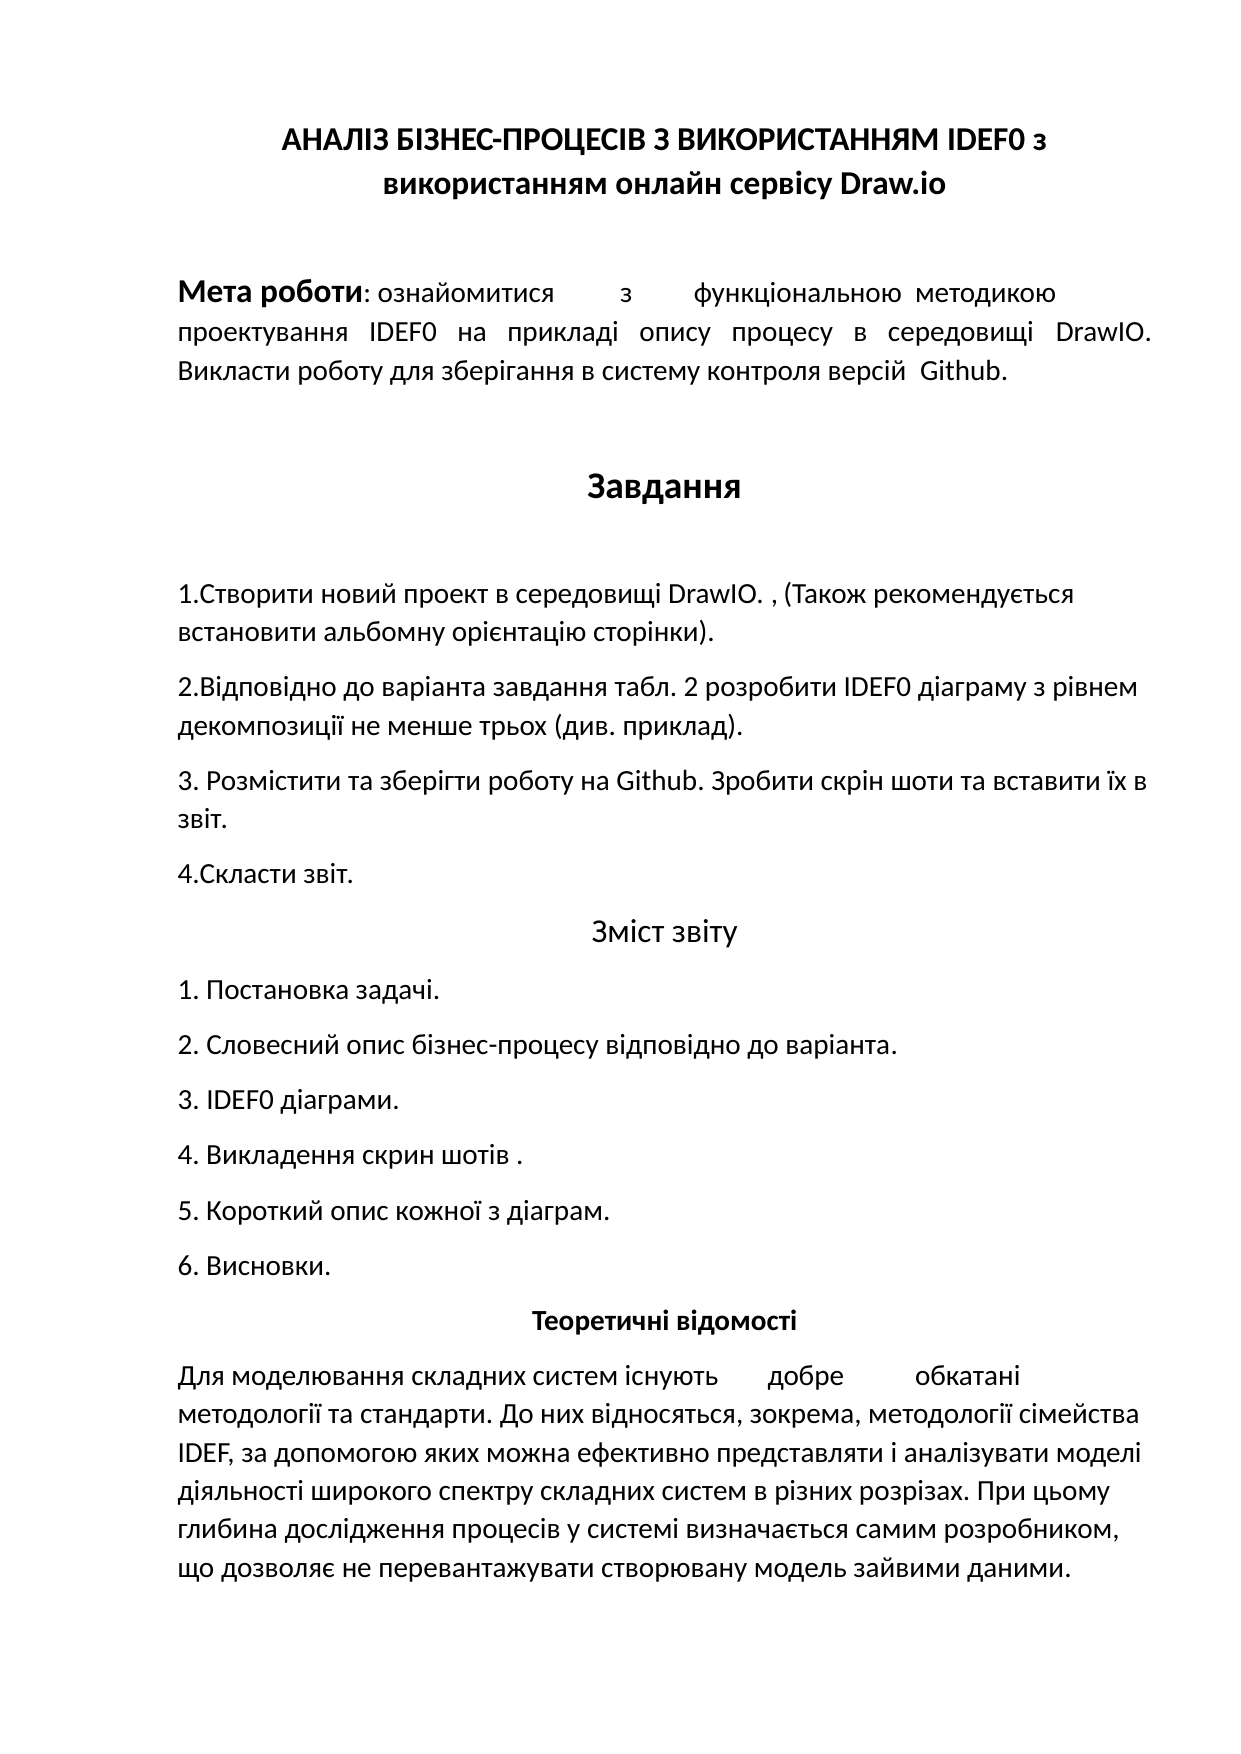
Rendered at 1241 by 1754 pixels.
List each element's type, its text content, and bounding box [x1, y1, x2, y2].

text Зміст звіту [177, 911, 1152, 951]
text 2.Відповідно до варіанта завдання табл. 2 розробити IDEF0 діаграму з рівнем декомпозиції не менше трьох (див. приклад). [177, 668, 1152, 742]
text 2. Словесний опис бізнес-процесу відповідно до варіанта. [177, 1026, 1152, 1062]
text Мета роботи: ознайомитися з функціональною методикою проектування IDEF0 на прикладі опису процесу в середовищі DrawIO. Викласти роботу для зберігання в систему контроля версій Github. [177, 269, 1152, 387]
text АНАЛІЗ БІЗНЕС-ПРОЦЕСІВ З ВИКОРИСТАННЯМ IDEF0 з використанням онлайн сервісу Draw.io [177, 118, 1152, 203]
text 5. Короткий опис кожної з діаграм. [177, 1192, 1152, 1227]
text 4.Скласти звіт. [177, 855, 1152, 891]
text Теоретичні відомості [177, 1302, 1152, 1337]
text 1.Створити новий проект в середовищі DrawIO. , (Також рекомендується встановити альбомну орієнтацію сторінки). [177, 575, 1152, 649]
text 6. Висновки. [177, 1247, 1152, 1282]
text 1. Постановка задачі. [177, 971, 1152, 1007]
text 3. Розмістити та зберігти роботу на Github. Зробити скрін шоти та вставити їх в звіт. [177, 762, 1152, 836]
text Завдання [177, 462, 1152, 508]
text 4. Викладення скрин шотів . [177, 1136, 1152, 1172]
text Для моделювання складних систем існують добре обкатані методології та стандарти. До них відносяться, зокрема, методології сімейства IDEF, за допомогою яких можна ефективно представляти і аналізувати моделі діяльності широкого спектру складних систем в різних розрізах. При цьому глибина дослідження процесів у системі визначається самим розробником, що дозволяє не перевантажувати створювану модель зайвими даними. [177, 1357, 1152, 1585]
text 3. IDEF0 діаграми. [177, 1081, 1152, 1117]
